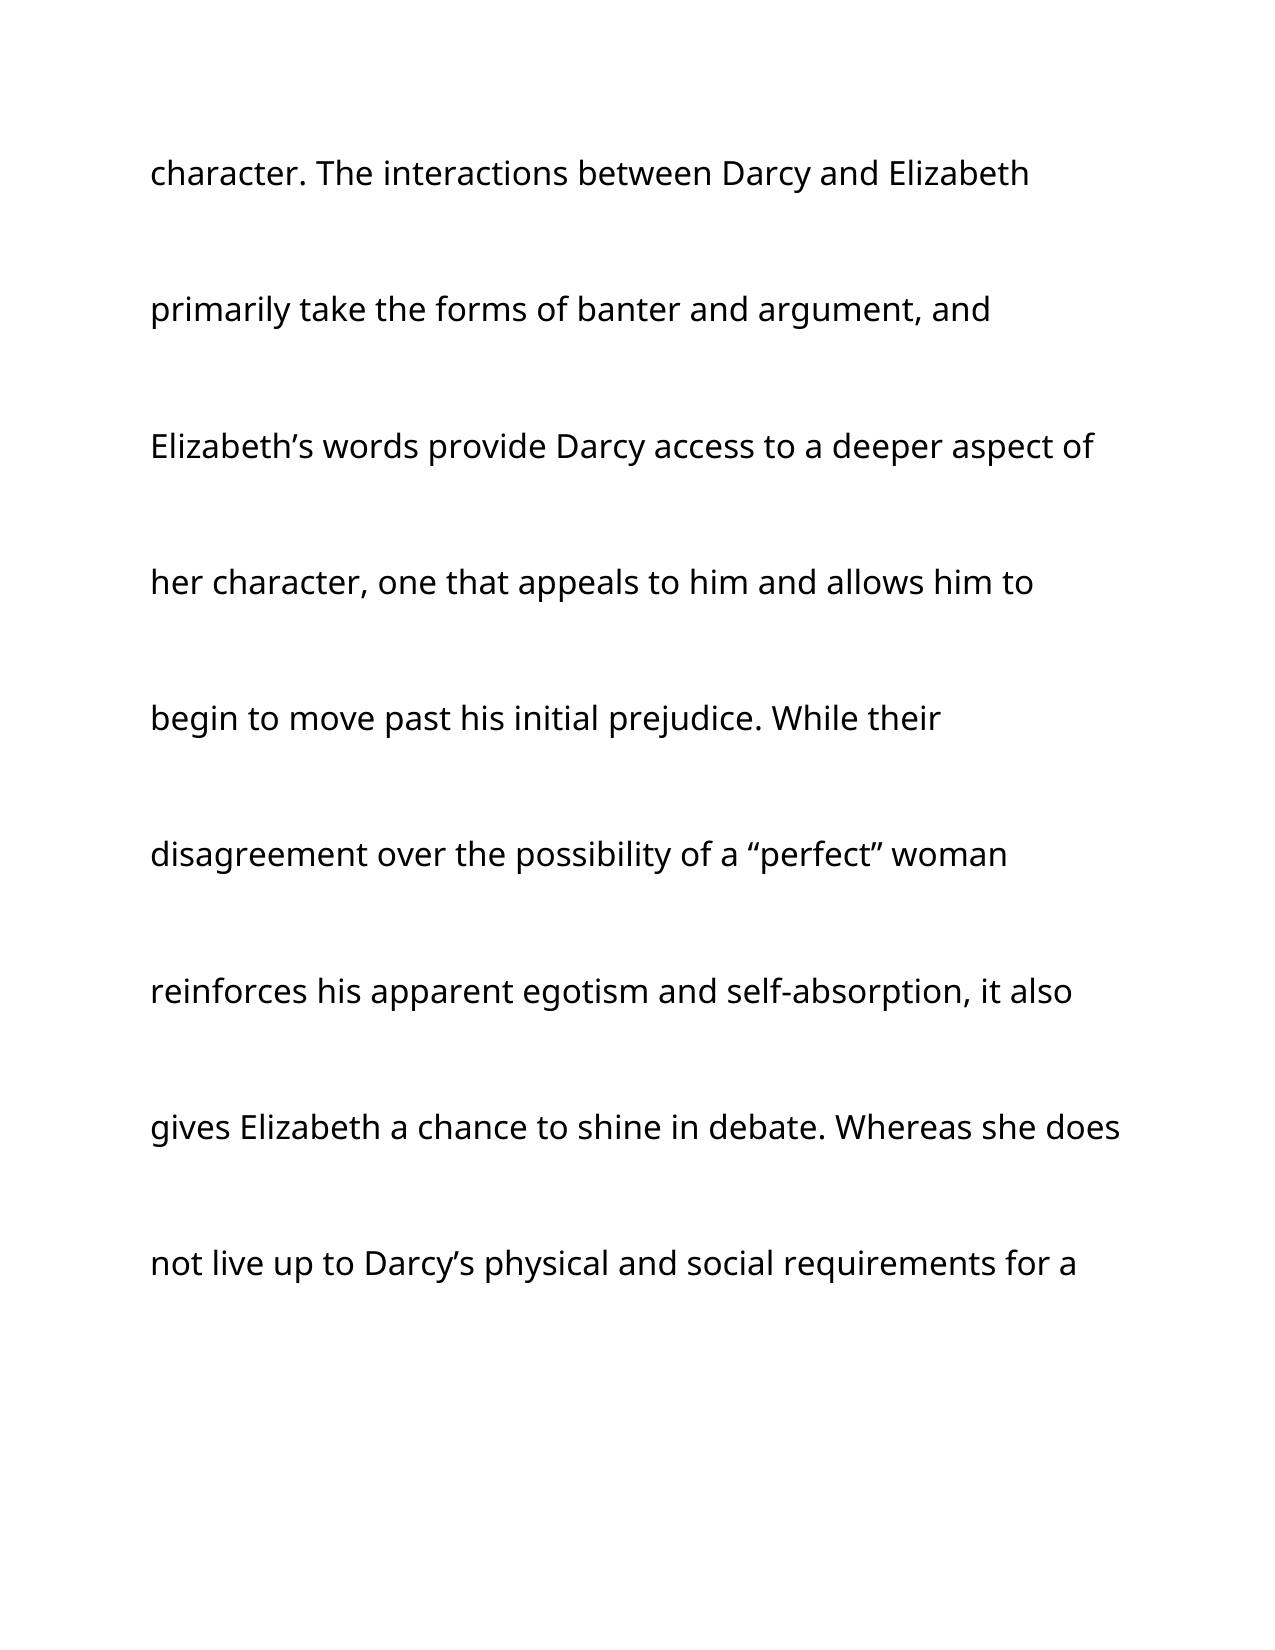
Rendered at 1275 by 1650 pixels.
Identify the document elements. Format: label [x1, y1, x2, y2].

text [150, 150, 1125, 1285]
